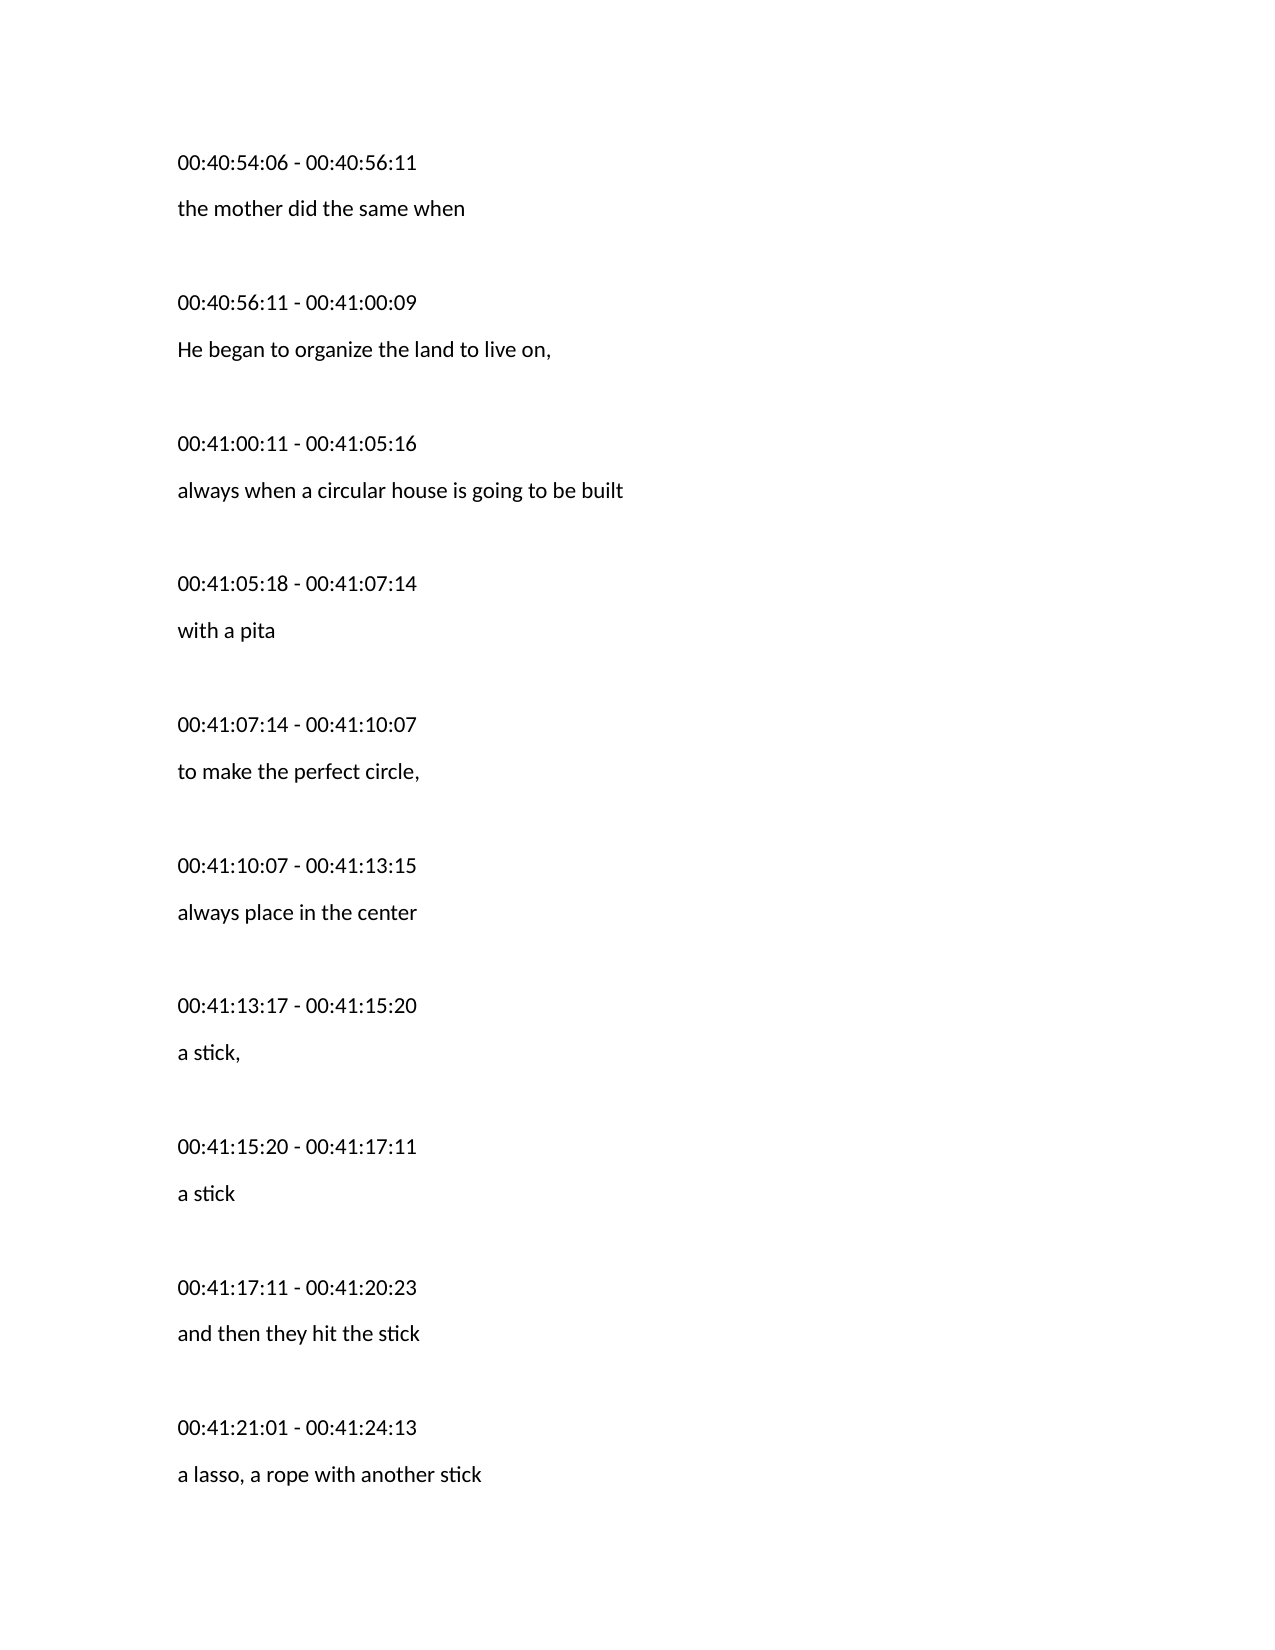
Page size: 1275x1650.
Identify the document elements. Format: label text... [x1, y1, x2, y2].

text to make the perfect circle, [177, 757, 1098, 785]
text 00:41:17:11 - 00:41:20:23 [177, 1273, 1098, 1301]
text a stick, [177, 1038, 1098, 1066]
text He began to organize the land to live on, [177, 335, 1098, 363]
text always place in the center [177, 898, 1098, 926]
text 00:41:21:01 - 00:41:24:13 [177, 1413, 1098, 1441]
text a stick [177, 1179, 1098, 1207]
text 00:40:54:06 - 00:40:56:11 [177, 148, 1098, 176]
text with a pita [177, 616, 1098, 644]
text 00:41:15:20 - 00:41:17:11 [177, 1132, 1098, 1160]
text a lasso, a rope with another stick [177, 1460, 1098, 1488]
text 00:40:56:11 - 00:41:00:09 [177, 288, 1098, 316]
text 00:41:10:07 - 00:41:13:15 [177, 851, 1098, 879]
text 00:41:07:14 - 00:41:10:07 [177, 710, 1098, 738]
text 00:41:00:11 - 00:41:05:16 [177, 429, 1098, 457]
text 00:41:13:17 - 00:41:15:20 [177, 991, 1098, 1019]
text always when a circular house is going to be built [177, 476, 1098, 504]
text and then they hit the stick [177, 1319, 1098, 1347]
text the mother did the same when [177, 194, 1098, 222]
text 00:41:05:18 - 00:41:07:14 [177, 569, 1098, 597]
